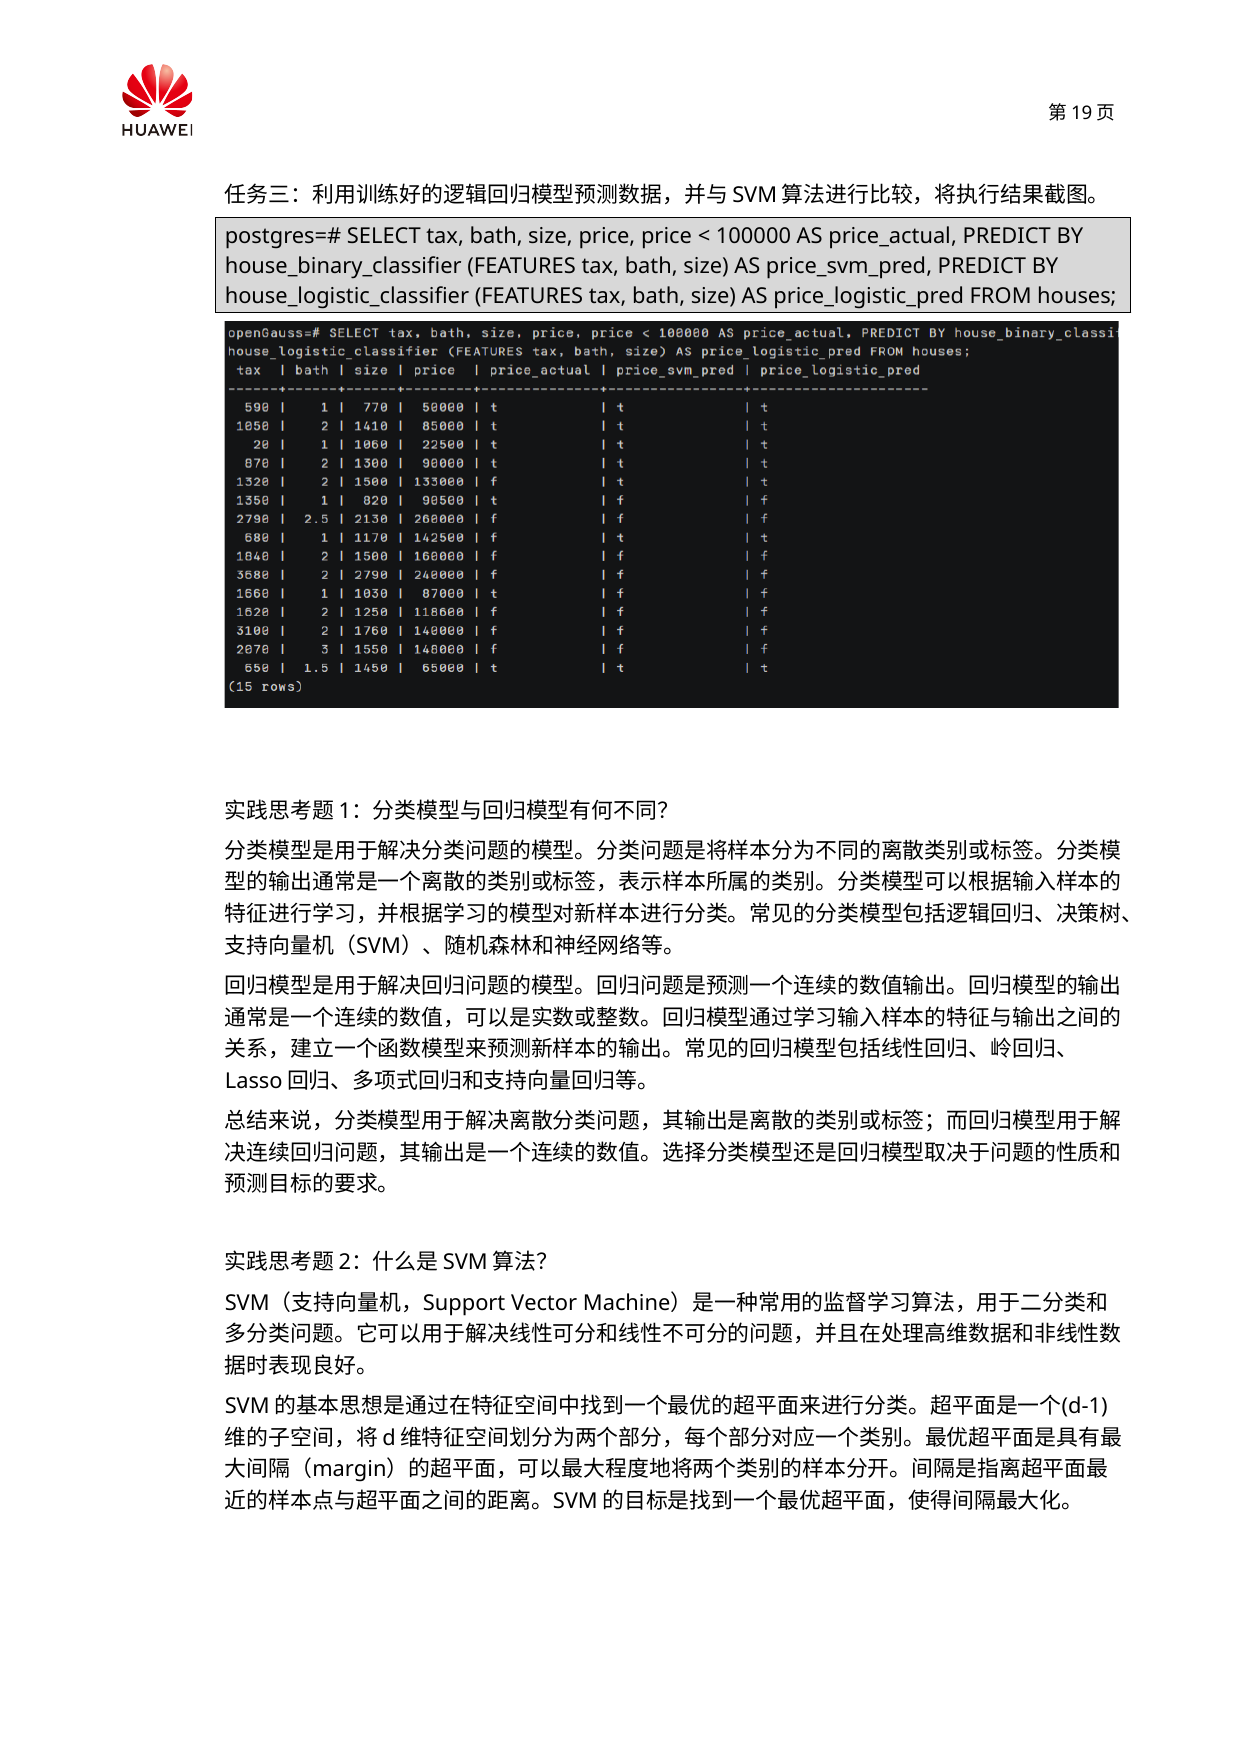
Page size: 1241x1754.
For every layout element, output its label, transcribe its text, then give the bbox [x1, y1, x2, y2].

text postgres=# SELECT tax, bath, size, price, price < 100000 AS price_actual, PREDICT BY house_binary_classifier (FEATURES tax, bath, size) AS price_svm_pred, PREDICT BY house_logistic_classifier (FEATURES tax, bath, size) AS price_logistic_pred FROM houses; [216, 218, 1130, 312]
text SVM（支持向量机，Support Vector Machine）是一种常用的监督学习算法，用于二分类和多分类问题。它可以用于解决线性可分和线性不可分的问题，并且在处理高维数据和非线性数据时表现良好。 [224, 1284, 1122, 1379]
picture [122, 64, 193, 136]
text 分类模型是用于解决分类问题的模型。分类问题是将样本分为不同的离散类别或标签。分类模型的输出通常是一个离散的类别或标签，表示样本所属的类别。分类模型可以根据输入样本的特征进行学习，并根据学习的模型对新样本进行分类。常见的分类模型包括逻辑回归、决策树、支持向量机（SVM）、随机森林和神经网络等。 [224, 833, 1122, 959]
text 任务三：利用训练好的逻辑回归模型预测数据，并与SVM算法进行比较，将执行结果截图。 [224, 177, 1122, 209]
text 实践思考题2：什么是SVM算法？ [224, 1244, 1122, 1276]
text 总结来说，分类模型用于解决离散分类问题，其输出是离散的类别或标签；而回归模型用于解决连续回归问题，其输出是一个连续的数值。选择分类模型还是回归模型取决于问题的性质和预测目标的要求。 [224, 1103, 1122, 1198]
text 回归模型是用于解决回归问题的模型。回归问题是预测一个连续的数值输出。回归模型的输出通常是一个连续的数值，可以是实数或整数。回归模型通过学习输入样本的特征与输出之间的关系，建立一个函数模型来预测新样本的输出。常见的回归模型包括线性回归、岭回归、Lasso回归、多项式回归和支持向量回归等。 [224, 968, 1122, 1094]
picture [224, 321, 1119, 708]
text SVM的基本思想是通过在特征空间中找到一个最优的超平面来进行分类。超平面是一个(d-1)维的子空间，将d维特征空间划分为两个部分，每个部分对应一个类别。最优超平面是具有最大间隔（margin）的超平面，可以最大程度地将两个类别的样本分开。间隔是指离超平面最近的样本点与超平面之间的距离。SVM的目标是找到一个最优超平面，使得间隔最大化。 [224, 1388, 1122, 1515]
text 实践思考题1：分类模型与回归模型有何不同？ [224, 793, 1122, 824]
